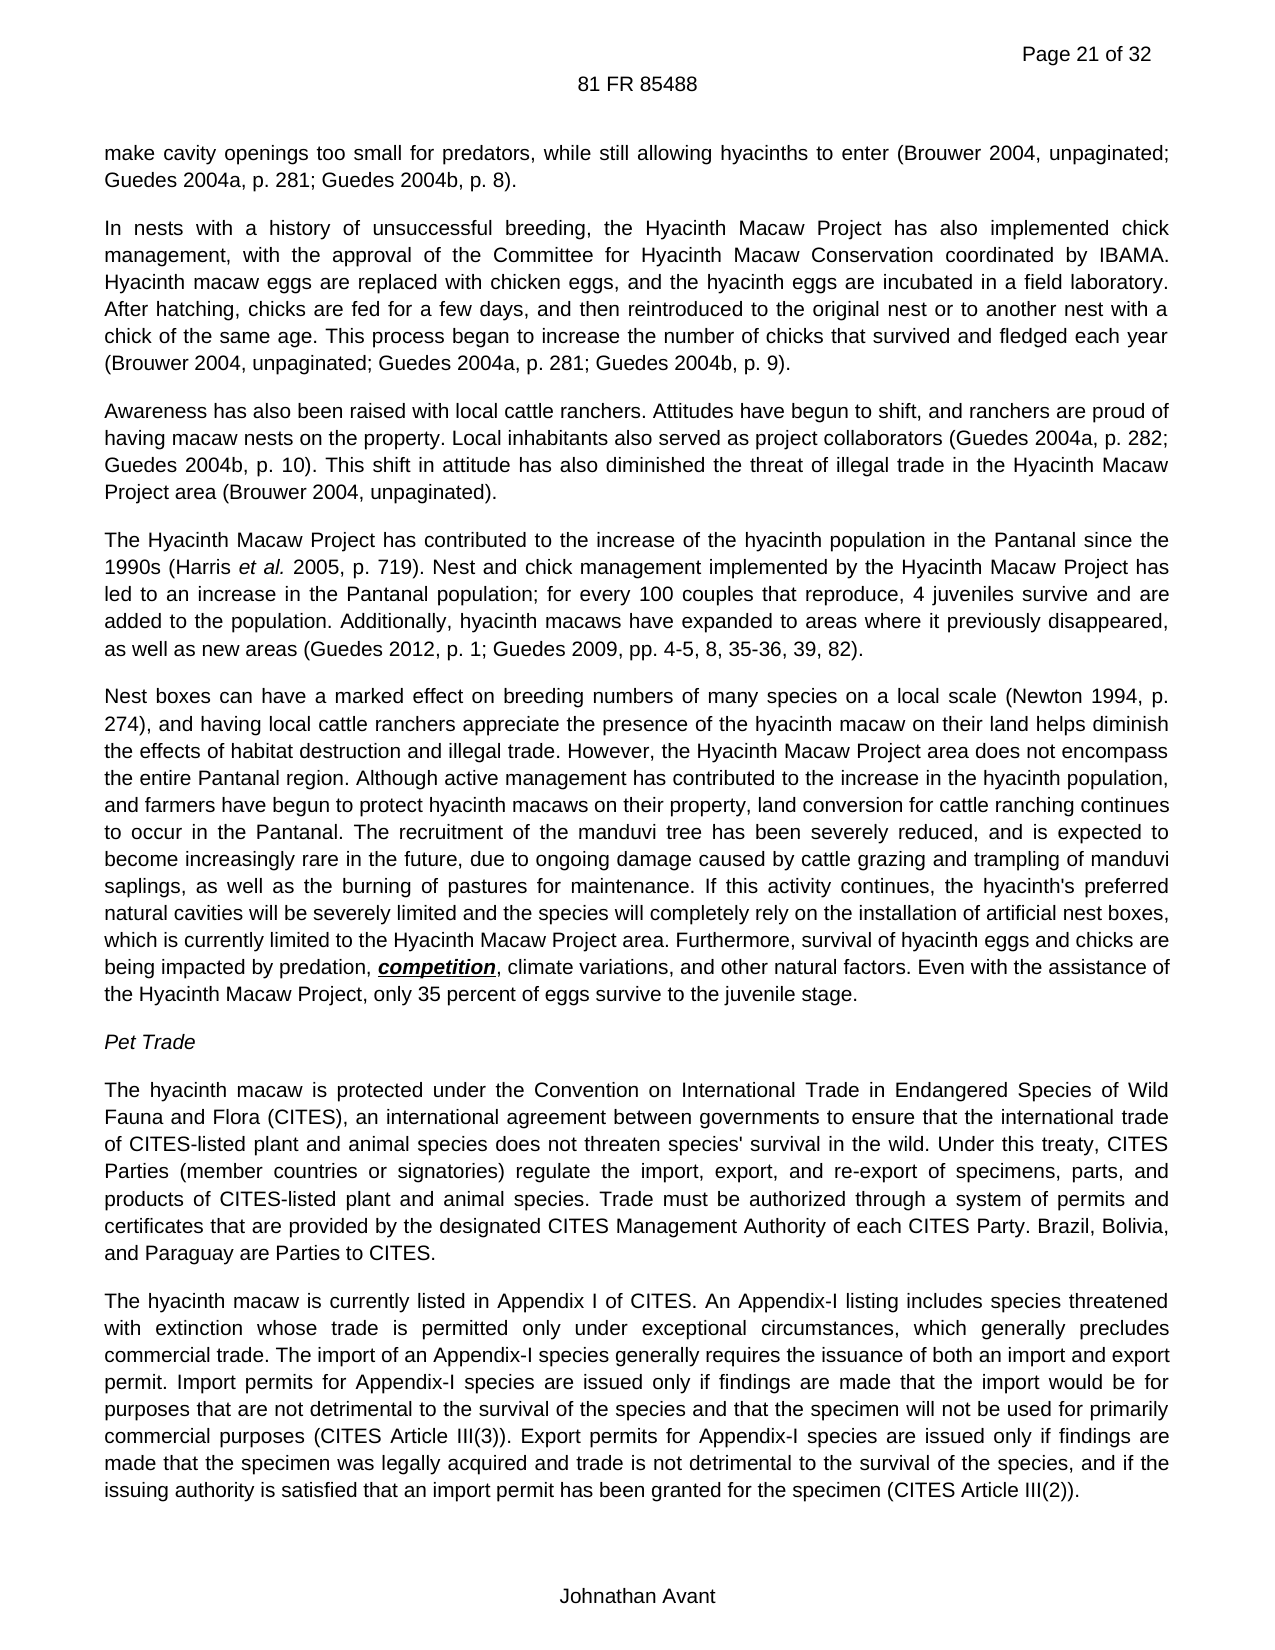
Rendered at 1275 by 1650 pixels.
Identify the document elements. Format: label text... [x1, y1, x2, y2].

text The Hyacinth Macaw Project has contributed to the increase of the hyacinth population in the Pantanal since the 1990s (Harris et al. 2005, p. 719). Nest and chick management implemented by the Hyacinth Macaw Project has led to an increase in the Pantanal population; for every 100 couples that reproduce, 4 juveniles survive and are added to the population. Additionally, hyacinth macaws have expanded to areas where it previously disappeared, as well as new areas (Guedes 2012, p. 1; Guedes 2009, pp. 4-5, 8, 35-36, 39, 82). [104, 525, 1171, 660]
text In nests with a history of unsuccessful breeding, the Hyacinth Macaw Project has also implemented chick management, with the approval of the Committee for Hyacinth Macaw Conservation coordinated by IBAMA. Hyacinth macaw eggs are replaced with chicken eggs, and the hyacinth eggs are incubated in a field laboratory. After hatching, chicks are fed for a few days, and then reintroduced to the original nest or to another nest with a chick of the same age. This process began to increase the number of chicks that survived and fledged each year (Brouwer 2004, unpaginated; Guedes 2004a, p. 281; Guedes 2004b, p. 9). [104, 212, 1171, 375]
text The hyacinth macaw is protected under the Convention on International Trade in Endangered Species of Wild Fauna and Flora (CITES), an international agreement between governments to ensure that the international trade of CITES-listed plant and animal species does not threaten species' survival in the wild. Under this treaty, CITES Parties (member countries or signatories) regulate the import, export, and re-export of specimens, parts, and products of CITES-listed plant and animal species. Trade must be authorized through a system of permits and certificates that are provided by the designated CITES Management Authority of each CITES Party. Brazil, Bolivia, and Paraguay are Parties to CITES. [104, 1075, 1171, 1264]
text Pet Trade [104, 1027, 1171, 1054]
text The hyacinth macaw is currently listed in Appendix I of CITES. An Appendix-I listing includes species threatened with extinction whose trade is permitted only under exceptional circumstances, which generally precludes commercial trade. The import of an Appendix-I species generally requires the issuance of both an import and export permit. Import permits for Appendix-I species are issued only if findings are made that the import would be for purposes that are not detrimental to the survival of the species and that the specimen will not be used for primarily commercial purposes (CITES Article III(3)). Export permits for Appendix-I species are issued only if findings are made that the specimen was legally acquired and trade is not detrimental to the survival of the species, and if the issuing authority is satisfied that an import permit has been granted for the specimen (CITES Article III(2)). [104, 1285, 1171, 1502]
text Nest boxes can have a marked effect on breeding numbers of many species on a local scale (Newton 1994, p. 274), and having local cattle ranchers appreciate the presence of the hyacinth macaw on their land helps diminish the effects of habitat destruction and illegal trade. However, the Hyacinth Macaw Project area does not encompass the entire Pantanal region. Although active management has contributed to the increase in the hyacinth population, and farmers have begun to protect hyacinth macaws on their property, land conversion for cattle ranching continues to occur in the Pantanal. The recruitment of the manduvi tree has been severely reduced, and is expected to become increasingly rare in the future, due to ongoing damage caused by cattle grazing and trampling of manduvi saplings, as well as the burning of pastures for maintenance. If this activity continues, the hyacinth's preferred natural cavities will be severely limited and the species will completely rely on the installation of artificial nest boxes, which is currently limited to the Hyacinth Macaw Project area. Furthermore, survival of hyacinth eggs and chicks are being impacted by predation, competition, climate variations, and other natural factors. Even with the assistance of the Hyacinth Macaw Project, only 35 percent of eggs survive to the juvenile stage. [104, 681, 1171, 1006]
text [104, 137, 1171, 192]
text Awareness has also been raised with local cattle ranchers. Attitudes have begun to shift, and ranchers are proud of having macaw nests on the property. Local inhabitants also served as project collaborators (Guedes 2004a, p. 282; Guedes 2004b, p. 10). This shift in attitude has also diminished the threat of illegal trade in the Hyacinth Macaw Project area (Brouwer 2004, unpaginated). [104, 396, 1171, 504]
